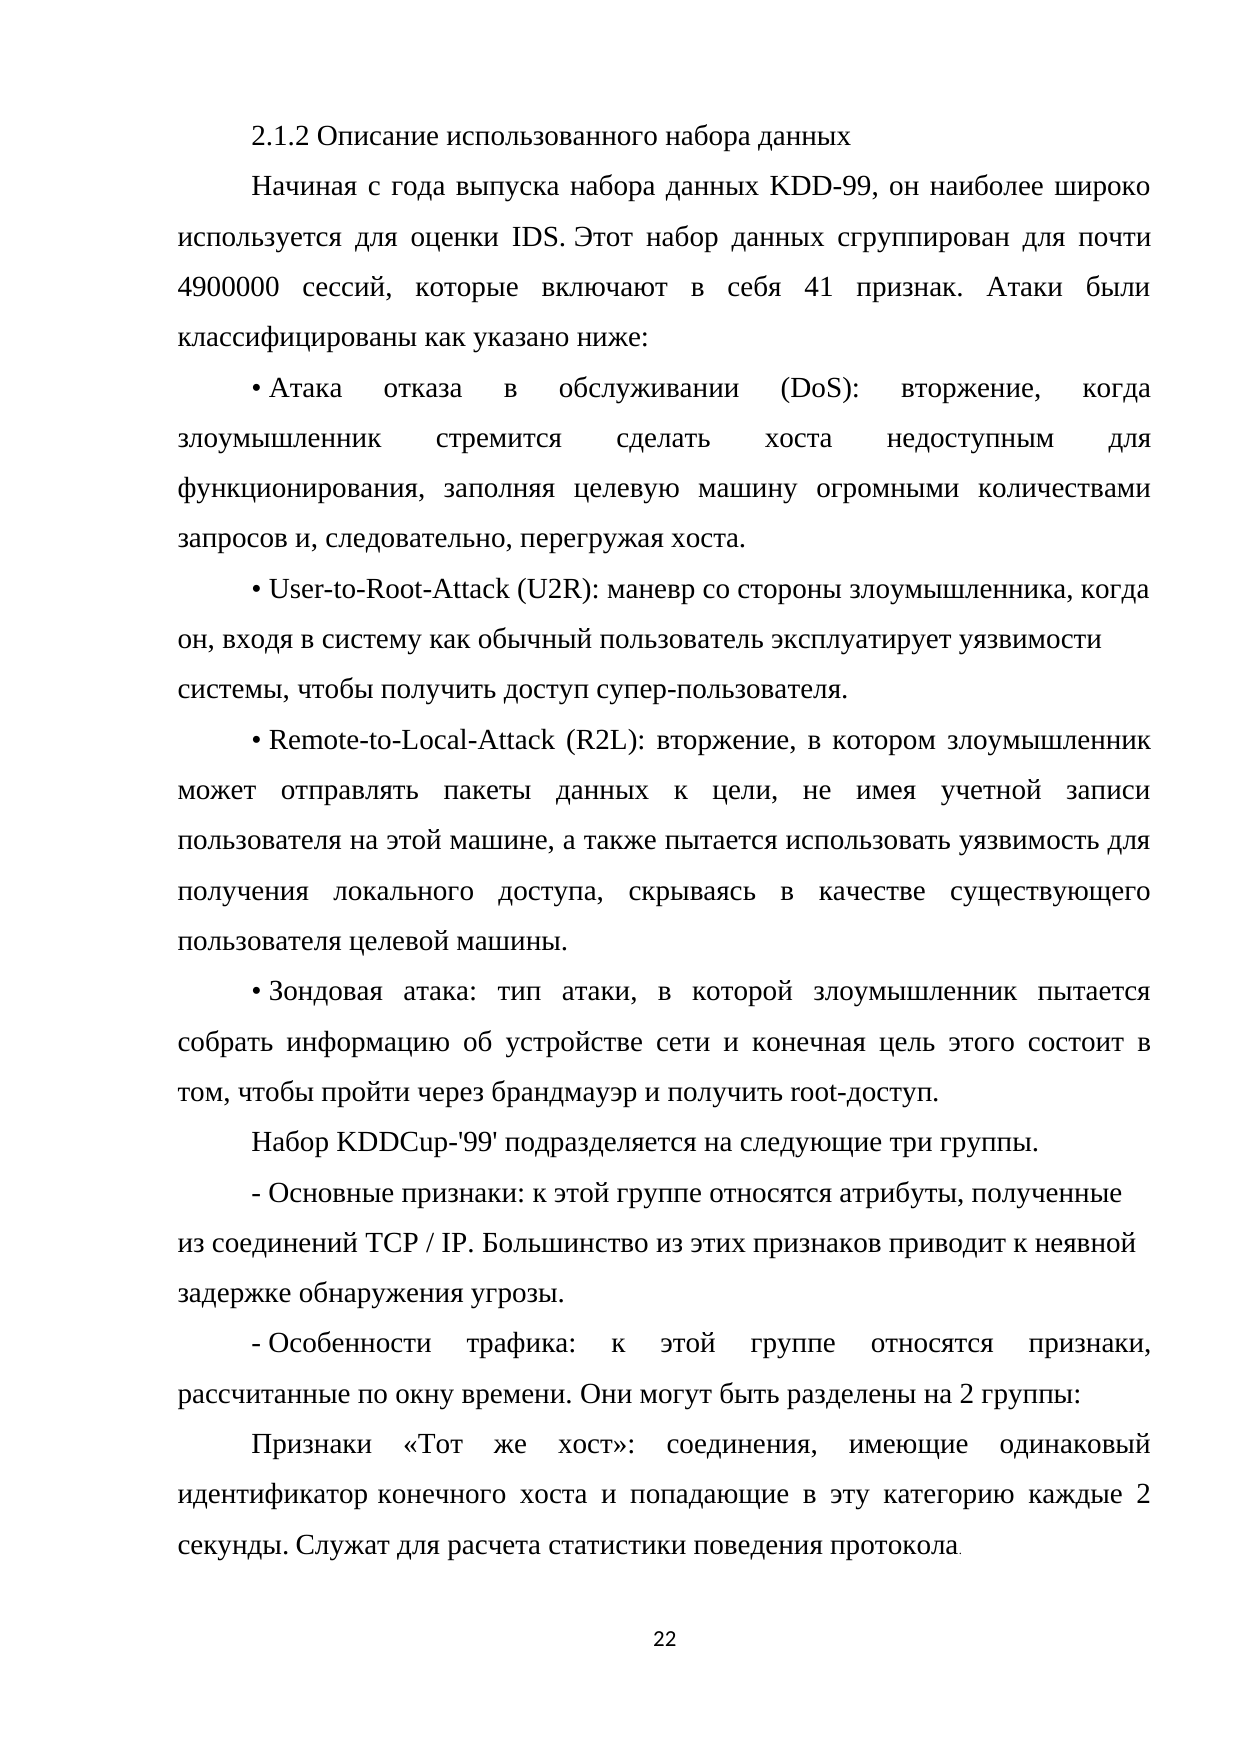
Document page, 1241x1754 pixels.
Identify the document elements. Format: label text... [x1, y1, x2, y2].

text Основные признаки: к этой группе относятся атрибуты, полученные из соединений TCP / IP. Большинство из этих признаков приводит к неявной задержке обнаружения угрозы. [177, 1175, 1152, 1309]
text • User-to-Root-Attack (U2R): маневр со стороны злоумышленника, когда он, входя в систему как обычный пользователь эксплуатирует уязвимости системы, чтобы получить доступ супер-пользователя. [177, 571, 1152, 705]
text Начиная с года выпуска набора данных KDD-99, он наиболее широко используется для оценки IDS. Этот набор данных сгруппирован для почти 4900000 сессий, которые включают в себя 41 признак. Атаки были классифицированы как указано ниже: [177, 168, 1152, 353]
text Особенности трафика: к этой группе относятся признаки, рассчитанные по окну времени. Они могут быть разделены на 2 группы: [177, 1326, 1152, 1409]
text • Remote-to-Local-Attack (R2L): вторжение, в котором злоумышленник может отправлять пакеты данных к цели, не имея учетной записи пользователя на этой машине, а также пытается использовать уязвимость для получения локального доступа, скрываясь в качестве существующего пользователя целевой машины. [177, 722, 1152, 957]
text • Атака отказа в обслуживании (DoS): вторжение, когда злоумышленник стремится сделать хоста недоступным для функционирования, заполняя целевую машину огромными количествами запросов и, следовательно, перегружая хоста. [177, 370, 1152, 554]
text • Зондовая атака: тип атаки, в которой злоумышленник пытается собрать информацию об устройстве сети и конечная цель этого состоит в том, чтобы пройти через брандмауэр и получить root-доступ. [177, 973, 1152, 1108]
text Набор KDDCup-'99' подразделяется на следующие три группы. [177, 1124, 1152, 1158]
text Признаки «Тот же хост»: соединения, имеющие одинаковый идентификатор конечного хоста и попадающие в эту категорию каждые 2 секунды. Служат для расчета статистики поведения протокола. [177, 1426, 1152, 1560]
text Описание использованного набора данных [177, 118, 1152, 152]
